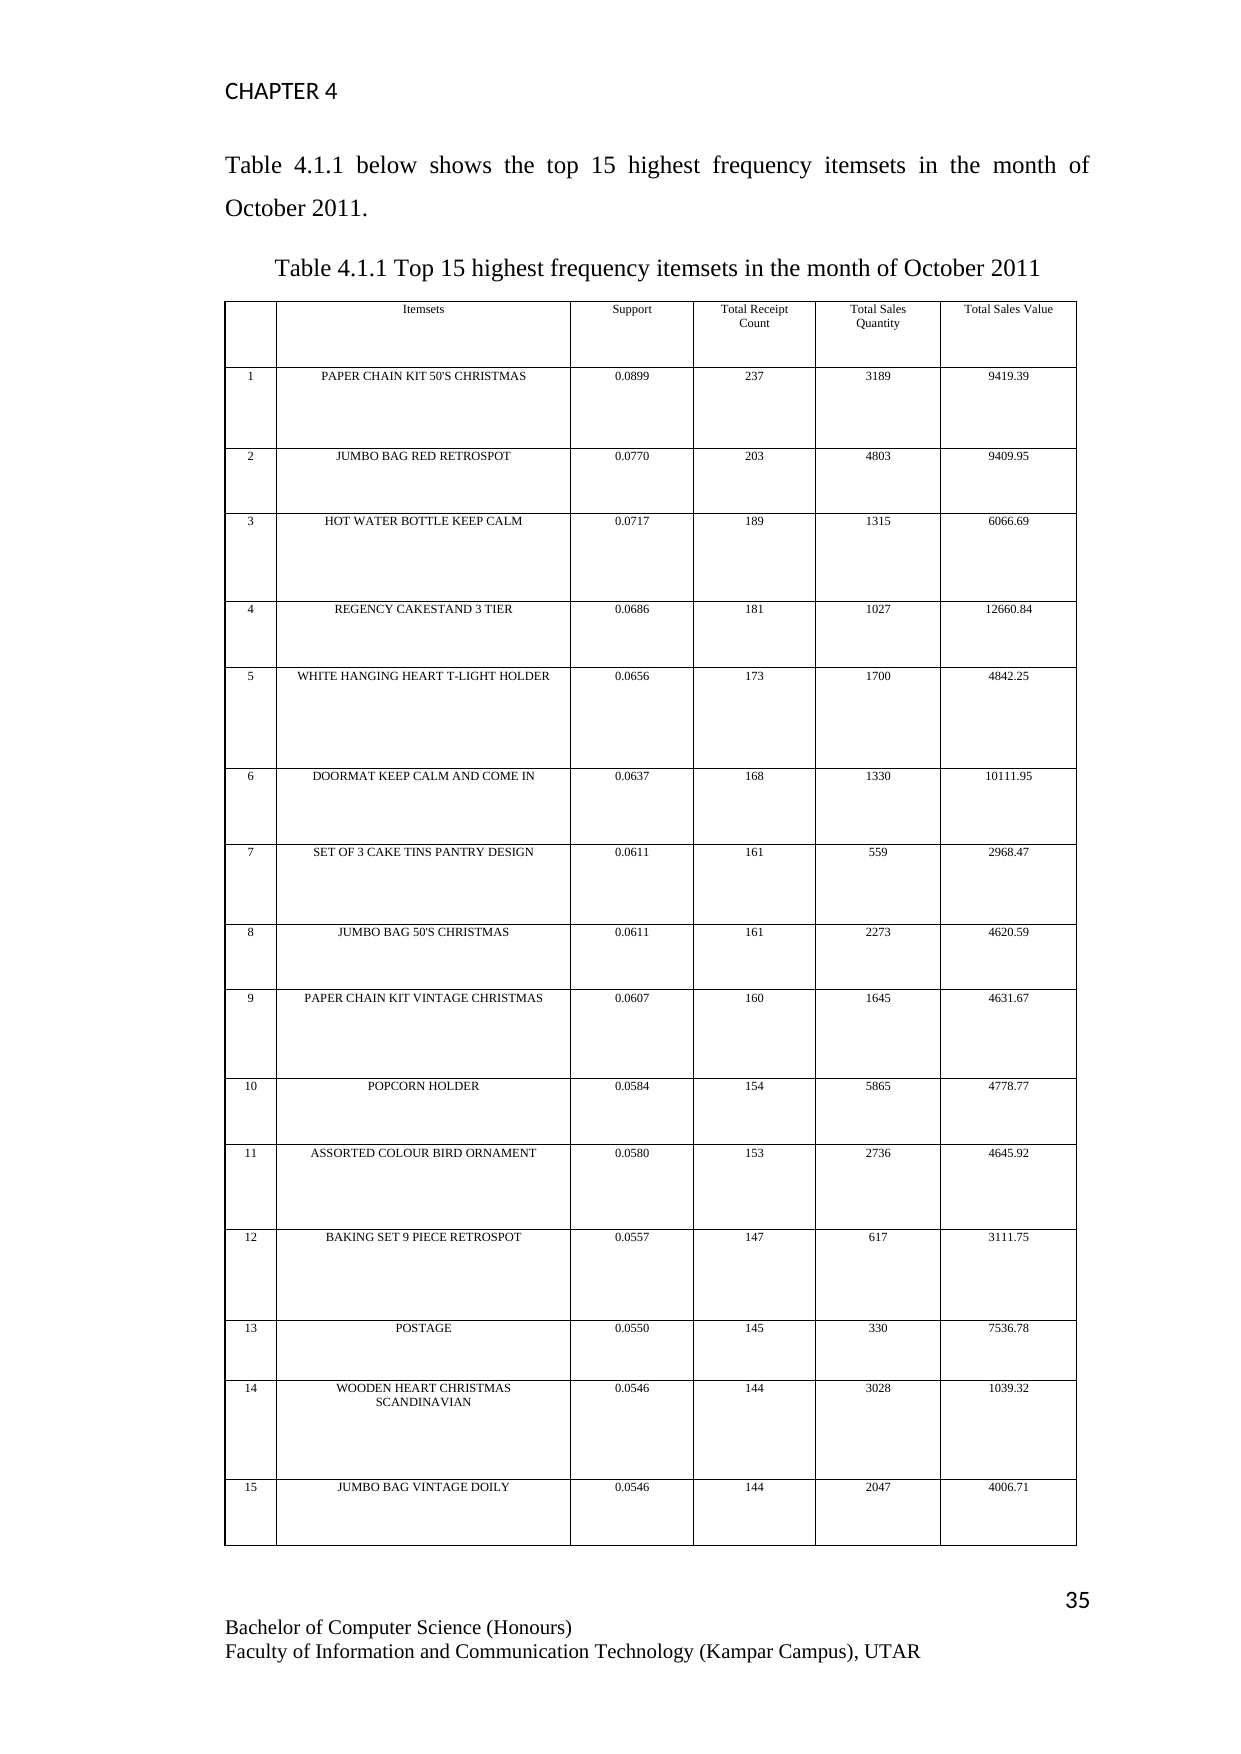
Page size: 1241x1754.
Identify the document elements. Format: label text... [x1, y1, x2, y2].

table_cell 4842.25 [941, 668, 1076, 768]
table_cell 0.0546 [571, 1480, 693, 1545]
table_cell 4 [226, 602, 276, 667]
table_cell 4006.71 [941, 1480, 1076, 1545]
table_cell 0.0717 [571, 514, 693, 601]
table_cell 11 [226, 1145, 276, 1228]
table_cell 4631.67 [941, 990, 1076, 1078]
table_cell 6 [226, 769, 276, 844]
table_cell 3 [226, 514, 276, 601]
table_cell 9 [226, 990, 276, 1078]
table_cell 0.0546 [571, 1381, 693, 1478]
table_cell BAKING SET 9 PIECE RETROSPOT [277, 1230, 570, 1320]
table_cell 161 [694, 925, 815, 989]
table_cell 0.0550 [571, 1321, 693, 1379]
table_cell 237 [694, 368, 815, 448]
table_header [226, 302, 276, 367]
table_header Itemsets [277, 302, 570, 367]
table_cell JUMBO BAG VINTAGE DOILY [277, 1480, 570, 1545]
table_cell PAPER CHAIN KIT VINTAGE CHRISTMAS [277, 990, 570, 1078]
table_cell 1027 [816, 602, 940, 667]
table_cell 0.0580 [571, 1145, 693, 1228]
table_cell 0.0656 [571, 668, 693, 768]
table_cell 4778.77 [941, 1079, 1076, 1144]
table_cell 1315 [816, 514, 940, 601]
table_cell 330 [816, 1321, 940, 1379]
table_cell 1039.32 [941, 1381, 1076, 1478]
table_cell 168 [694, 769, 815, 844]
table_cell 8 [226, 925, 276, 989]
table_cell 0.0607 [571, 990, 693, 1078]
table_cell 173 [694, 668, 815, 768]
table_cell 153 [694, 1145, 815, 1228]
table_cell 154 [694, 1079, 815, 1144]
table_cell 0.0557 [571, 1230, 693, 1320]
table_cell REGENCY CAKESTAND 3 TIER [277, 602, 570, 667]
table_cell POPCORN HOLDER [277, 1079, 570, 1144]
table_cell HOT WATER BOTTLE KEEP CALM [277, 514, 570, 601]
table_cell 12 [226, 1230, 276, 1320]
table_cell 617 [816, 1230, 940, 1320]
table_cell 3189 [816, 368, 940, 448]
table_cell 145 [694, 1321, 815, 1379]
table_cell 2 [226, 449, 276, 513]
table_cell ASSORTED COLOUR BIRD ORNAMENT [277, 1145, 570, 1228]
table_cell 5865 [816, 1079, 940, 1144]
text Table 4.1.1 Top 15 highest frequency itemsets in the month of October 2011 [225, 253, 1090, 282]
table_cell 0.0611 [571, 925, 693, 989]
table_cell 7 [226, 845, 276, 924]
table_cell 4620.59 [941, 925, 1076, 989]
table_cell 7536.78 [941, 1321, 1076, 1379]
text Table 4.1.1 below shows the top 15 highest frequency itemsets in the month of October 2011. [225, 150, 1090, 222]
table_cell 10111.95 [941, 769, 1076, 844]
table_cell 559 [816, 845, 940, 924]
table_cell 1 [226, 368, 276, 448]
table_header Total Receipt Count [694, 302, 815, 367]
table_cell JUMBO BAG RED RETROSPOT [277, 449, 570, 513]
table_cell 2047 [816, 1480, 940, 1545]
table_cell 9409.95 [941, 449, 1076, 513]
table_cell DOORMAT KEEP CALM AND COME IN [277, 769, 570, 844]
table_cell 1645 [816, 990, 940, 1078]
table_header Support [571, 302, 693, 367]
table_cell 144 [694, 1381, 815, 1478]
table_cell POSTAGE [277, 1321, 570, 1379]
table_cell 203 [694, 449, 815, 513]
table_cell 0.0899 [571, 368, 693, 448]
table_cell 3028 [816, 1381, 940, 1478]
table_cell 4645.92 [941, 1145, 1076, 1228]
table_cell 10 [226, 1079, 276, 1144]
table_cell 0.0770 [571, 449, 693, 513]
table_cell 13 [226, 1321, 276, 1379]
table_cell 160 [694, 990, 815, 1078]
table_header Total Sales Quantity [816, 302, 940, 367]
table_cell 161 [694, 845, 815, 924]
table_cell 144 [694, 1480, 815, 1545]
table_cell PAPER CHAIN KIT 50'S CHRISTMAS [277, 368, 570, 448]
table_cell WOODEN HEART CHRISTMAS SCANDINAVIAN [277, 1381, 570, 1478]
table_cell 189 [694, 514, 815, 601]
table_cell 2968.47 [941, 845, 1076, 924]
table_cell 0.0637 [571, 769, 693, 844]
table_cell 2736 [816, 1145, 940, 1228]
table_cell 6066.69 [941, 514, 1076, 601]
table_header Total Sales Value [941, 302, 1076, 367]
table_cell 12660.84 [941, 602, 1076, 667]
table_cell 1330 [816, 769, 940, 844]
table_cell 15 [226, 1480, 276, 1545]
table_cell 181 [694, 602, 815, 667]
table_cell 0.0686 [571, 602, 693, 667]
table_cell SET OF 3 CAKE TINS PANTRY DESIGN [277, 845, 570, 924]
table_cell 0.0611 [571, 845, 693, 924]
table_cell 4803 [816, 449, 940, 513]
table_cell 147 [694, 1230, 815, 1320]
table_cell 9419.39 [941, 368, 1076, 448]
table_cell 0.0584 [571, 1079, 693, 1144]
table_cell 14 [226, 1381, 276, 1478]
table_cell 2273 [816, 925, 940, 989]
table_cell JUMBO BAG 50'S CHRISTMAS [277, 925, 570, 989]
table_cell 3111.75 [941, 1230, 1076, 1320]
table_cell 1700 [816, 668, 940, 768]
table_cell 5 [226, 668, 276, 768]
table_cell WHITE HANGING HEART T-LIGHT HOLDER [277, 668, 570, 768]
